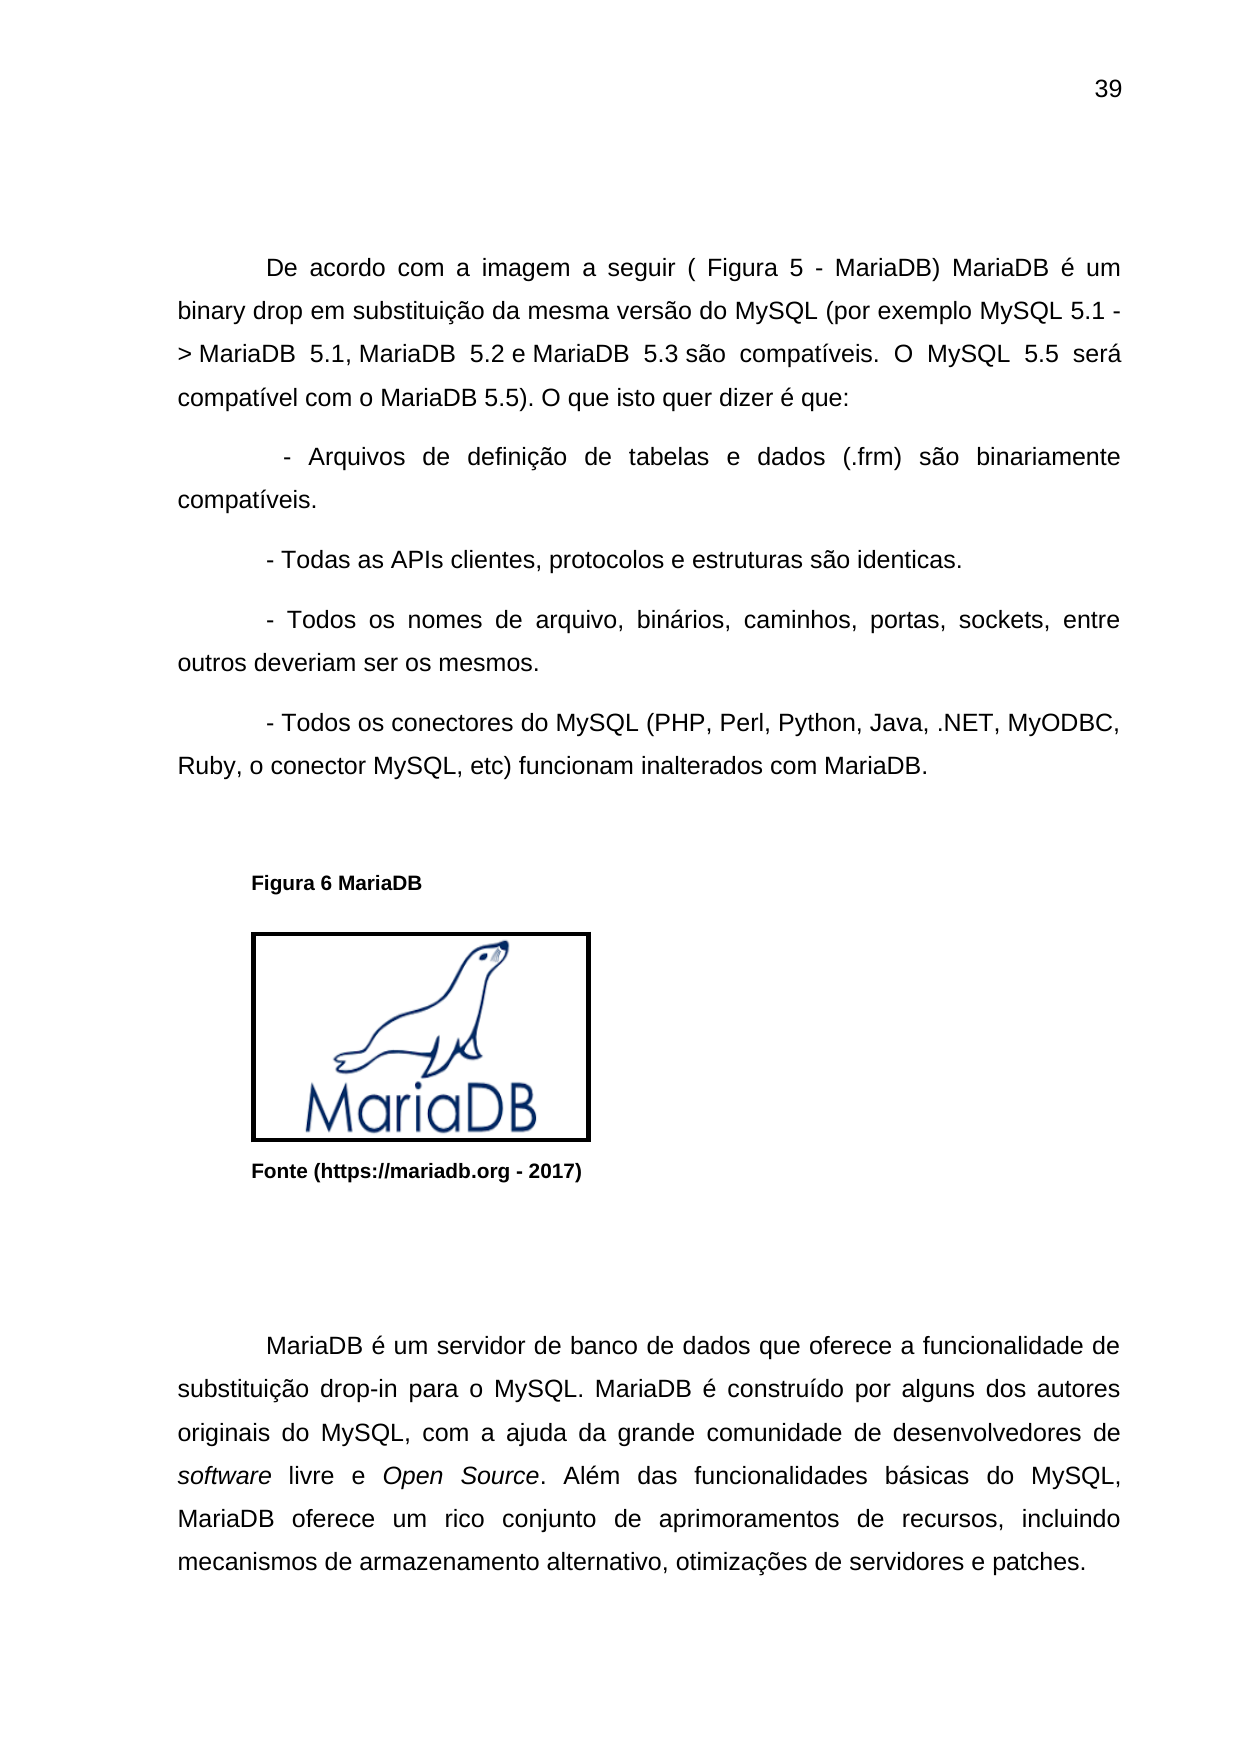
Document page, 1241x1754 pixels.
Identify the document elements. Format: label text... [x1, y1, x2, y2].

subtitle - Todas as APIs clientes, protocolos e estruturas são identicas. [177, 545, 1122, 574]
text MariaDB é um servidor de banco de dados que oferece a funcionalidade de substituição drop-in para o MySQL. MariaDB é construído por alguns dos autores originais do MySQL, com a ajuda da grande comunidade de desenvolvedores de software livre e Open Source. Além das funcionalidades básicas do MySQL, MariaDB oferece um rico conjunto de aprimoramentos de recursos, incluindo mecanismos de armazenamento alternativo, otimizações de servidores e patches. [177, 1331, 1122, 1576]
subtitle - Arquivos de definição de tabelas e dados (.frm) são binariamente compatíveis. [177, 442, 1122, 514]
subtitle De acordo com a imagem a seguir ( Figura 5 - MariaDB) MariaDB é um binary drop em substituição da mesma versão do MySQL (por exemplo MySQL 5.1 -> MariaDB 5.1, MariaDB 5.2 e MariaDB 5.3 são compatíveis. O MySQL 5.5 será compatível com o MariaDB 5.5). O que isto quer dizer é que: [177, 253, 1122, 411]
text Fonte (https://mariadb.org - 2017) [177, 1159, 1122, 1183]
text Figura 6 MariaDB [177, 871, 1122, 894]
subtitle - Todos os nomes de arquivo, binários, caminhos, portas, sockets, entre outros deveriam ser os mesmos. [177, 605, 1122, 677]
picture [256, 936, 586, 1138]
subtitle - Todos os conectores do MySQL (PHP, Perl, Python, Java, .NET, MyODBC, Ruby, o conector MySQL, etc) funcionam inalterados com MariaDB. [177, 708, 1122, 780]
